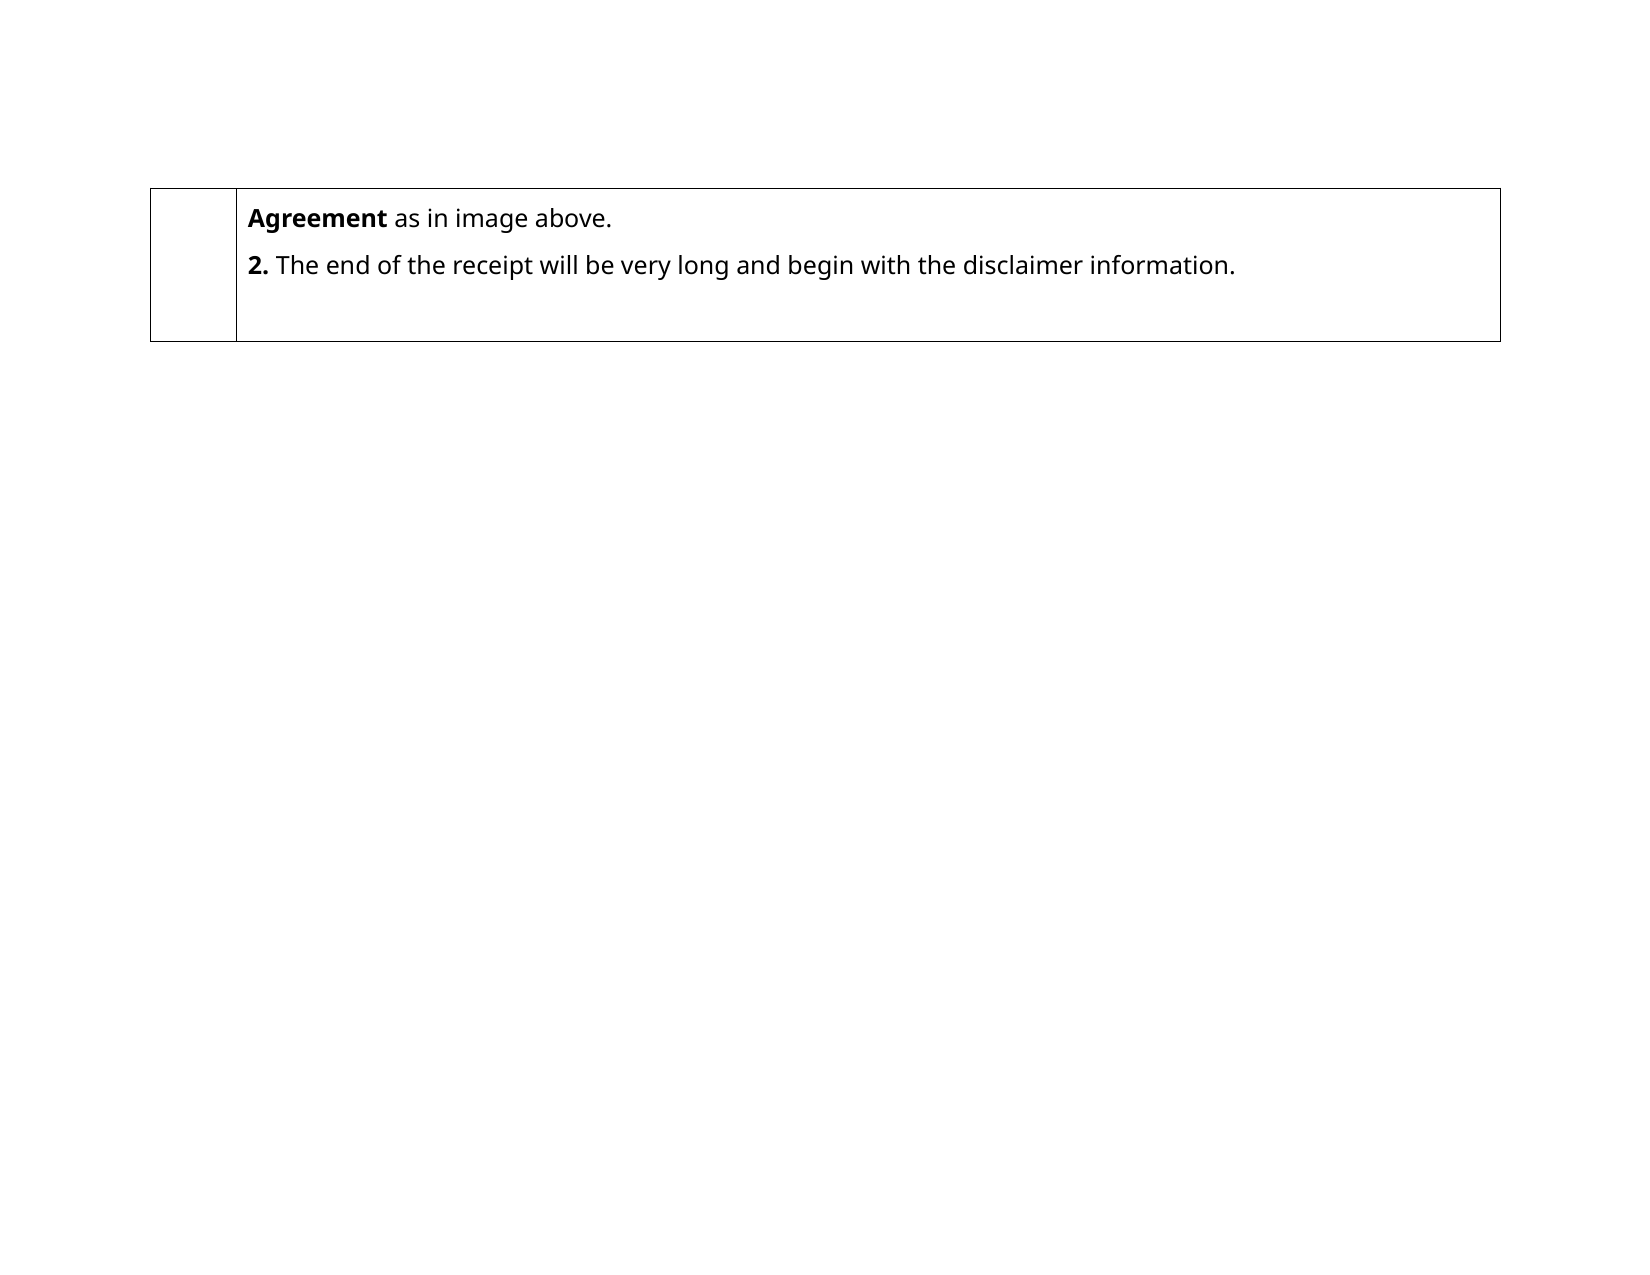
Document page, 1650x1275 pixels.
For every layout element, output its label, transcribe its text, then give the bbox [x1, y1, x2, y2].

table_cell 5 [151, 189, 236, 341]
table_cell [237, 189, 1500, 341]
